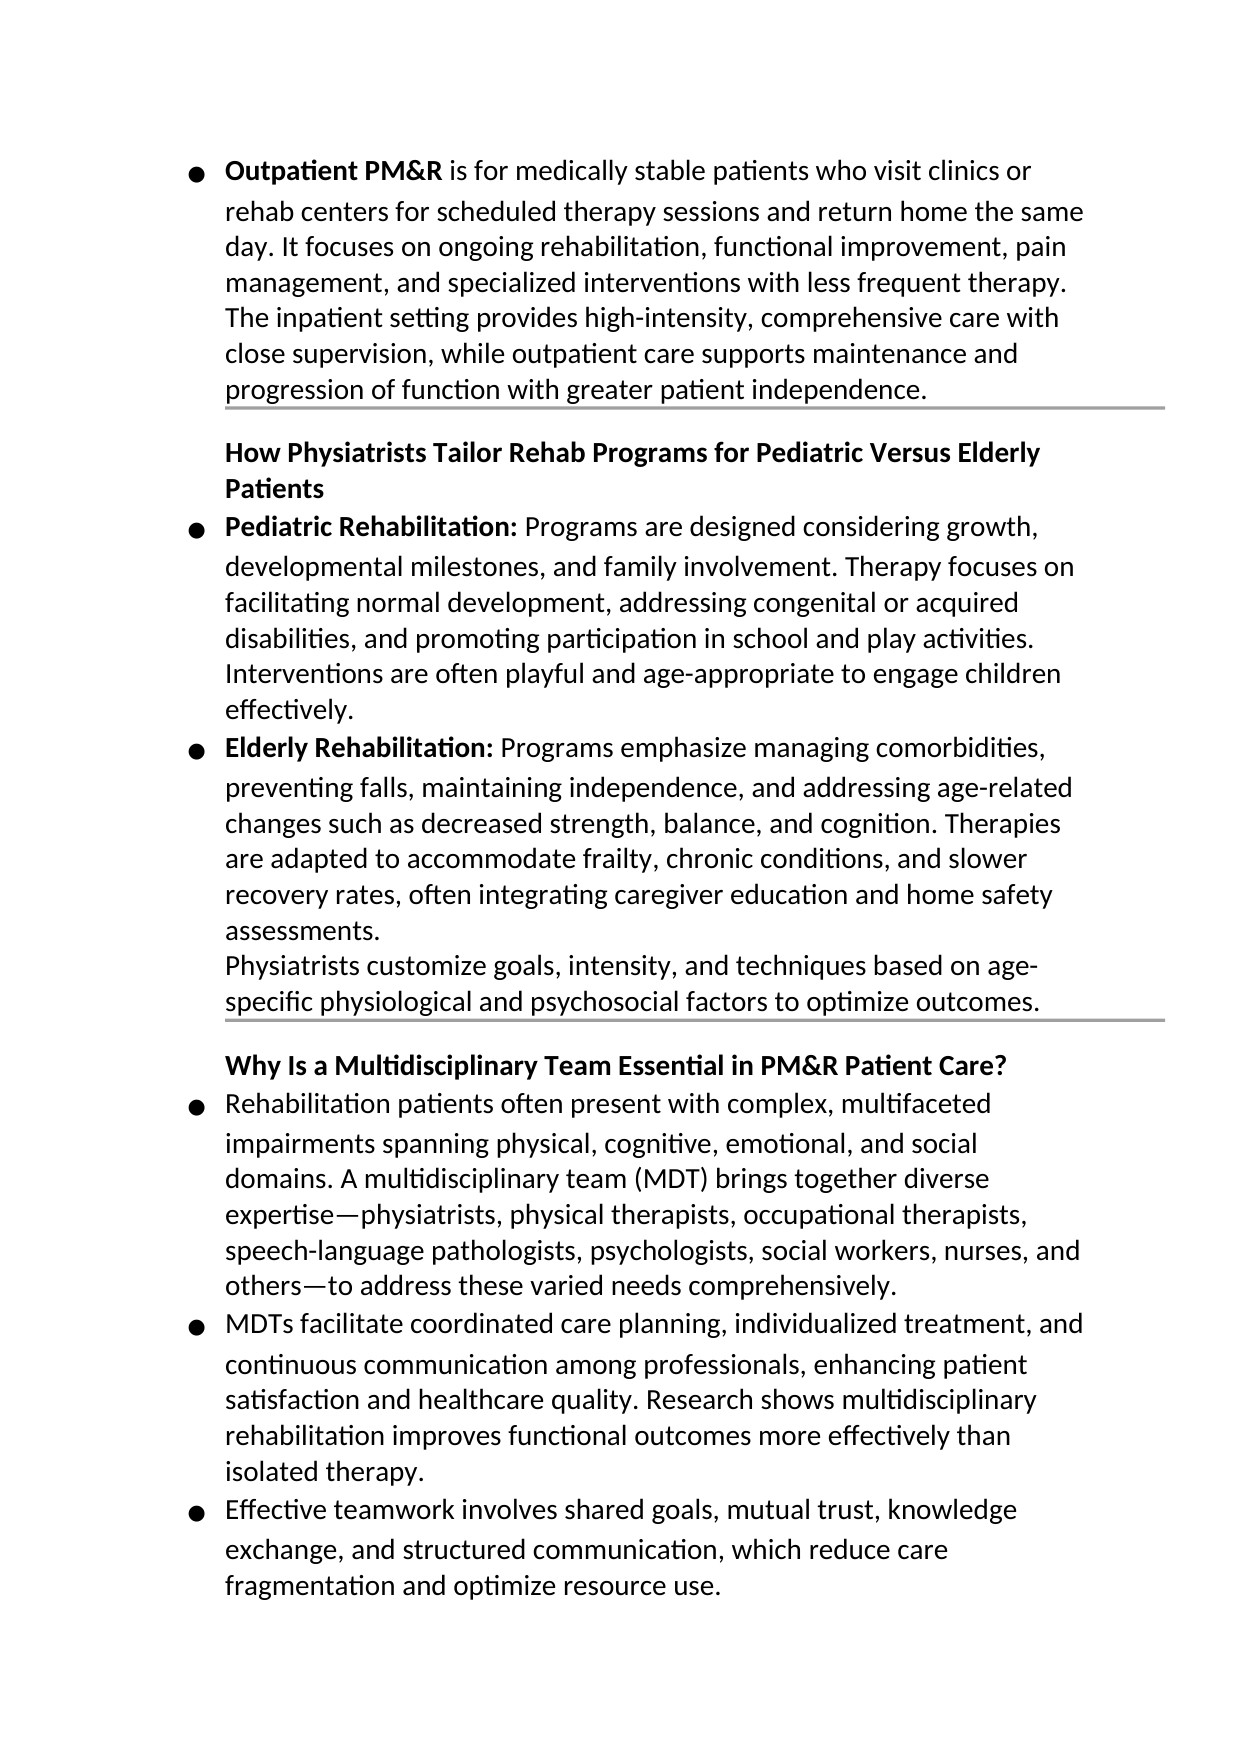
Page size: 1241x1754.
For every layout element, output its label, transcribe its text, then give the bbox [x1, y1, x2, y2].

text The inpatient setting provides high-intensity, comprehensive care with close supervision, while outpatient care supports maintenance and progression of function with greater patient independence. [225, 299, 1090, 406]
list Elderly Rehabilitation: Programs emphasize managing comorbidities, preventing falls, maintaining independence, and addressing age-related changes such as decreased strength, balance, and cognition. Therapies are adapted to accommodate frailty, chronic conditions, and slower recovery rates, often integrating caregiver education and home safety assessments. [187, 727, 1090, 947]
text How Physiatrists Tailor Rehab Programs for Pediatric Versus Elderly Patients [225, 434, 1090, 506]
list Rehabilitation patients often present with complex, multifaceted impairments spanning physical, cognitive, emotional, and social domains. A multidisciplinary team (MDT) brings together diverse expertise—physiatrists, physical therapists, occupational therapists, speech-language pathologists, psychologists, social workers, nurses, and others—to address these varied needs comprehensively. [187, 1082, 1090, 1303]
list Outpatient PM&R is for medically stable patients who visit clinics or rehab centers for scheduled therapy sessions and return home the same day. It focuses on ongoing rehabilitation, functional improvement, pain management, and specialized interventions with less frequent therapy. [187, 150, 1090, 299]
list MDTs facilitate coordinated care planning, individualized treatment, and continuous communication among professionals, enhancing patient satisfaction and healthcare quality. Research shows multidisciplinary rehabilitation improves functional outcomes more effectively than isolated therapy. [187, 1303, 1090, 1488]
list Pediatric Rehabilitation: Programs are designed considering growth, developmental milestones, and family involvement. Therapy focuses on facilitating normal development, addressing congenital or acquired disabilities, and promoting participation in school and play activities. Interventions are often playful and age-appropriate to engage children effectively. [187, 506, 1090, 727]
text Why Is a Multidisciplinary Team Essential in PM&R Patient Care? [225, 1047, 1090, 1082]
text Physiatrists customize goals, intensity, and techniques based on age-specific physiological and psychosocial factors to optimize outcomes. [225, 947, 1090, 1018]
list Effective teamwork involves shared goals, mutual trust, knowledge exchange, and structured communication, which reduce care fragmentation and optimize resource use. [187, 1488, 1090, 1602]
